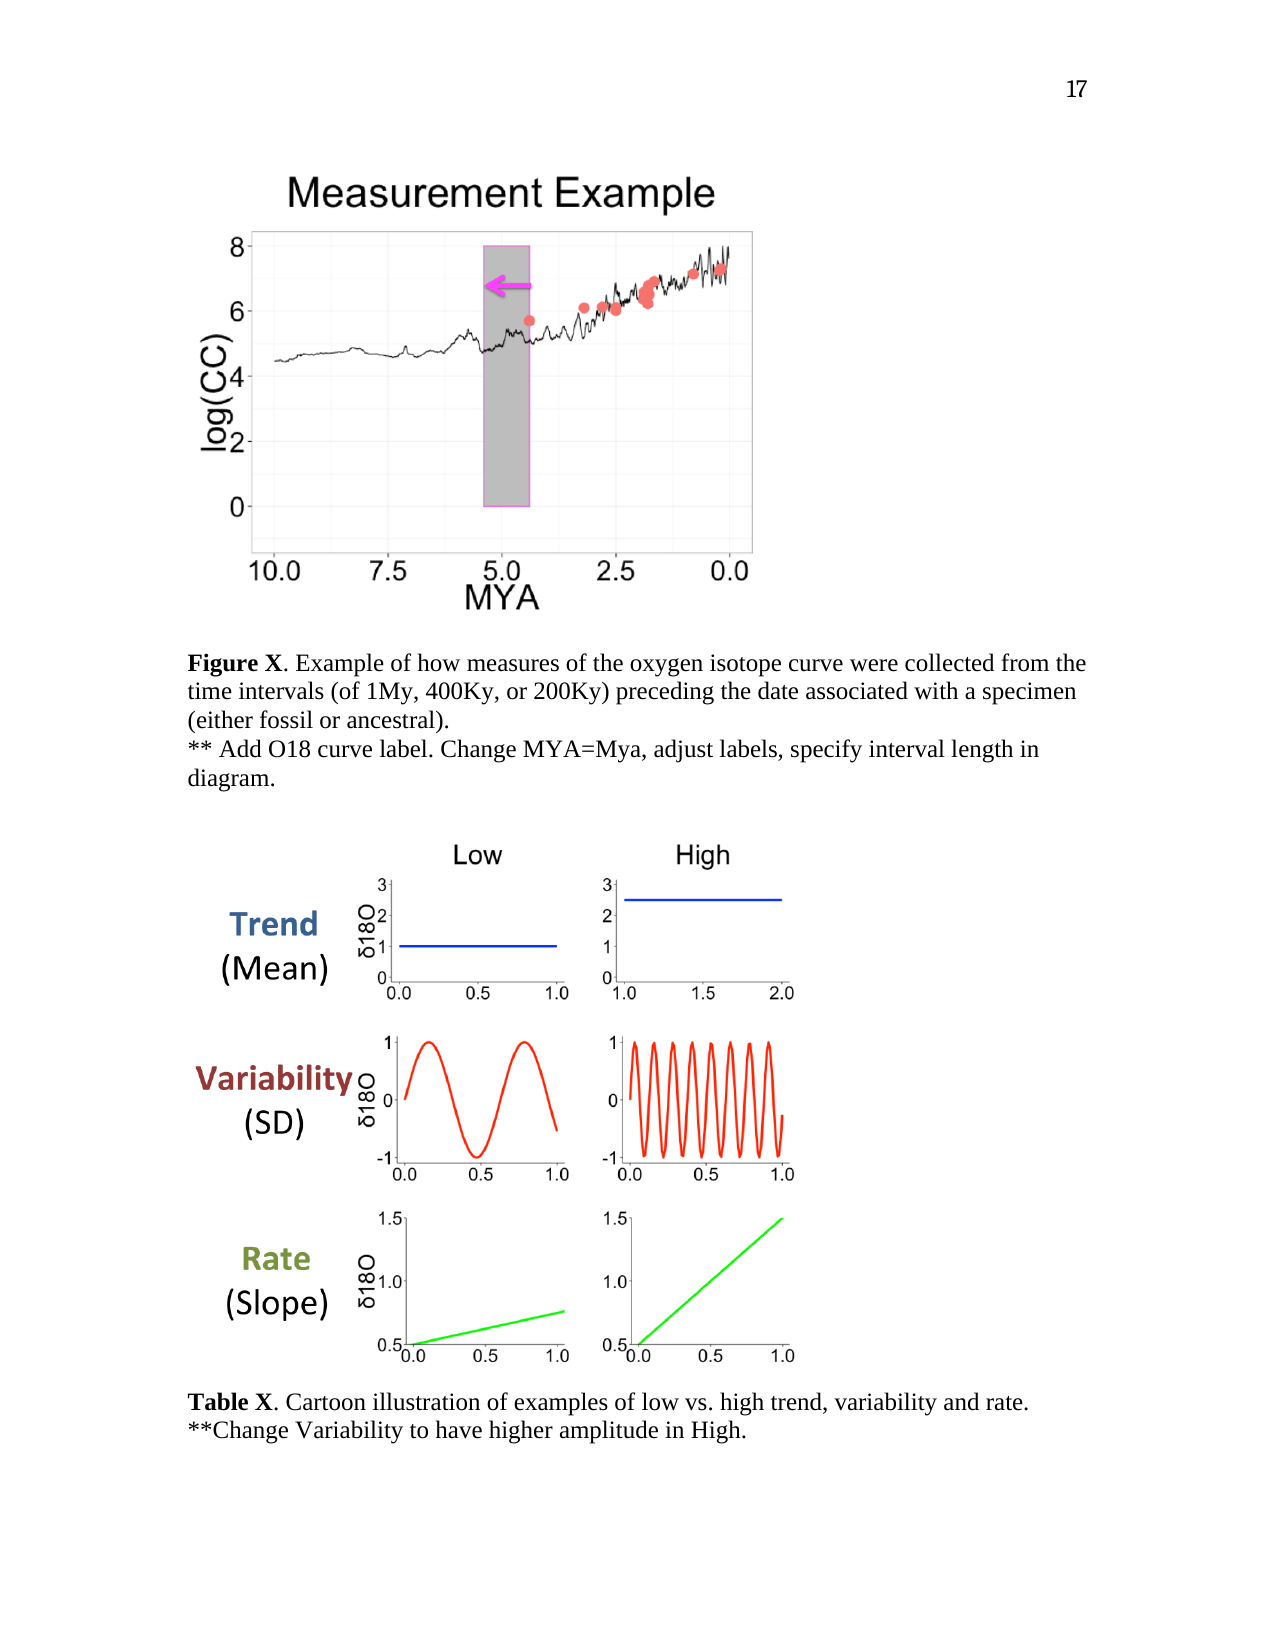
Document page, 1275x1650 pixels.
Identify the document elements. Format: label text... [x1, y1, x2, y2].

text **Change Variability to have higher amplitude in High. [187, 1415, 1087, 1444]
text Table X. Cartoon illustration of examples of low vs. high trend, variability and rate. [187, 1387, 1087, 1415]
text Figure X. Example of how measures of the oxygen isotope curve were collected from the time intervals (of 1My, 400Ky, or 200Ky) preceding the date associated with a specimen (either fossil or ancestral). [187, 648, 1087, 734]
text ** Add O18 curve label. Change MYA=Mya, adjust labels, specify interval length in diagram. [187, 734, 1087, 791]
